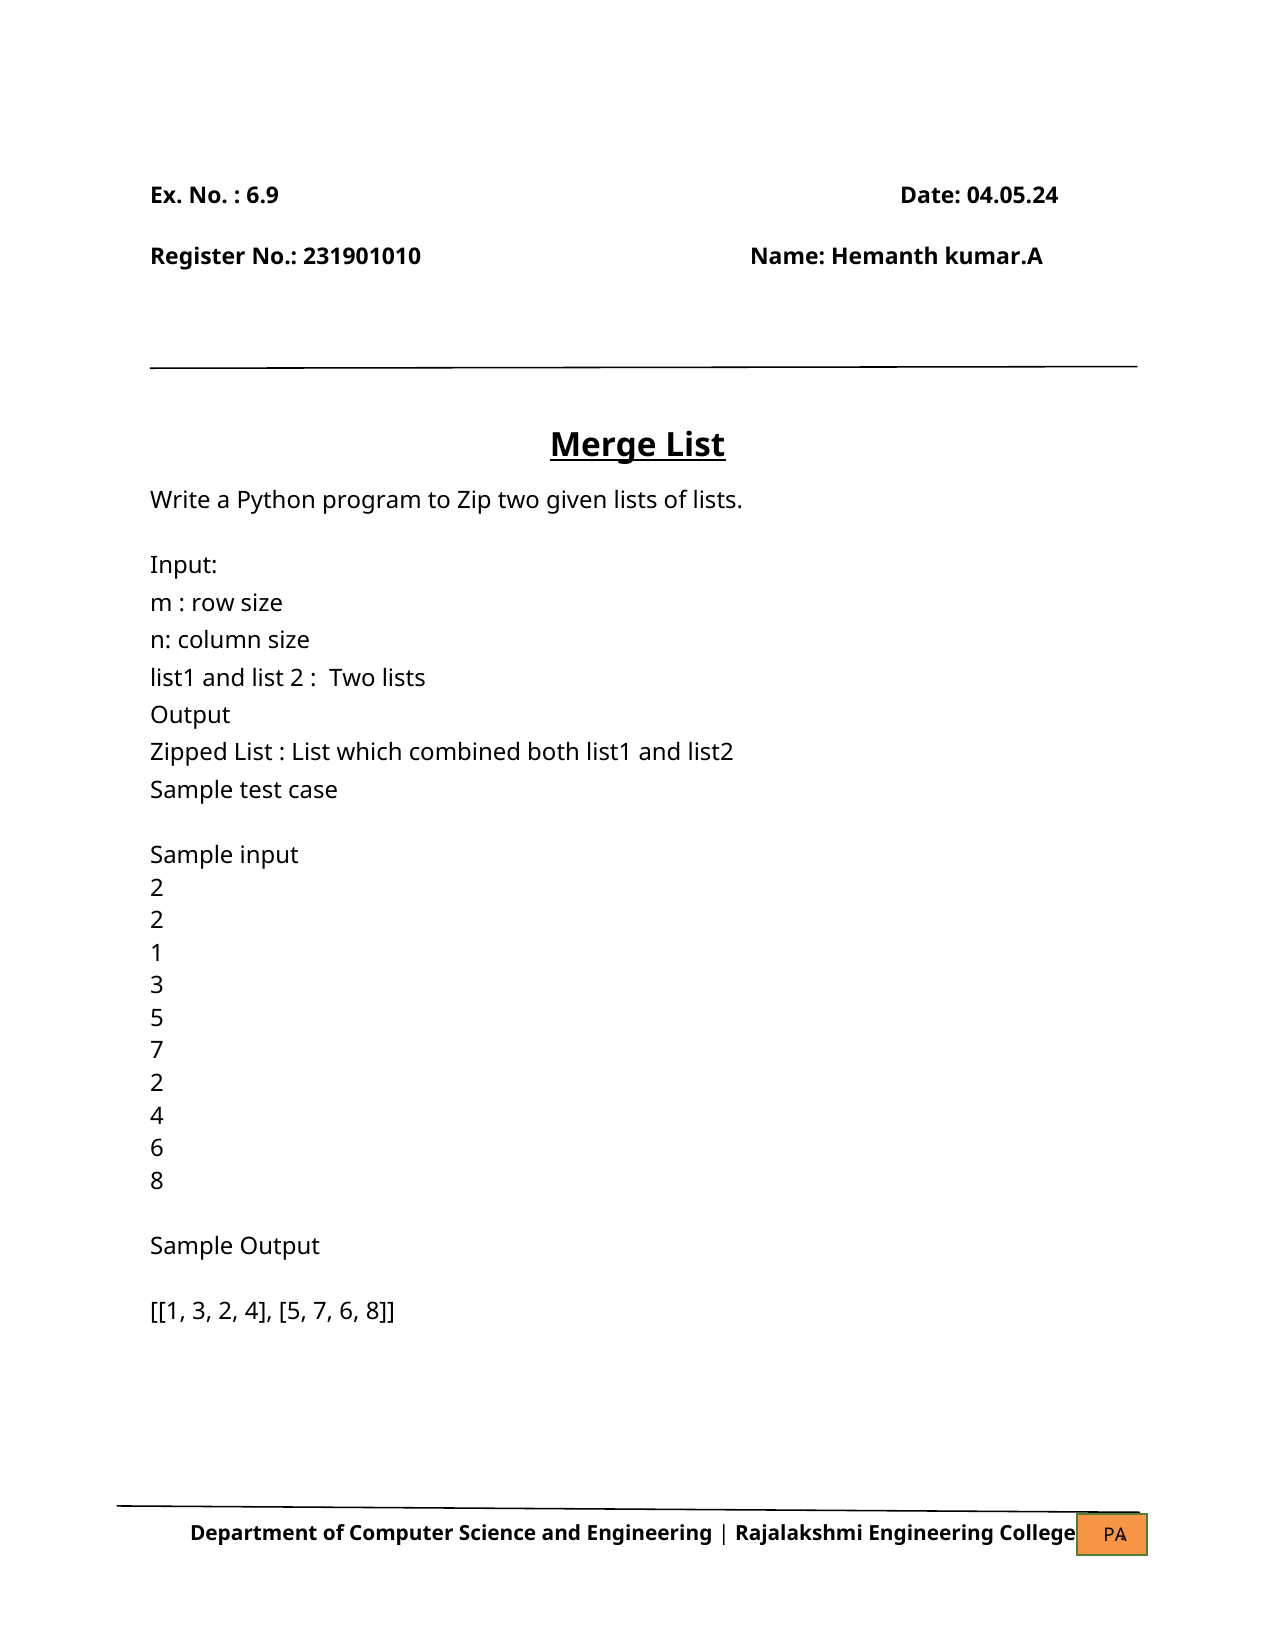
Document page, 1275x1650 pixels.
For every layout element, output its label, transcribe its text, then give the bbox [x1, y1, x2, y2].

text 1 [150, 936, 1125, 968]
text Write a Python program to Zip two given lists of lists. [150, 483, 1125, 516]
text 8 [150, 1164, 1125, 1196]
text Input: [150, 548, 1125, 581]
text Ex. No. : 6.9 Date: 04.05.24 [150, 179, 1125, 210]
text Zipped List : List which combined both list1 and list2 [150, 735, 1125, 768]
text 5 [150, 1001, 1125, 1033]
text Sample input [150, 838, 1125, 870]
text list1 and list 2 : Two lists [150, 660, 1125, 693]
text Merge List [150, 421, 1125, 466]
text n: column size [150, 623, 1125, 656]
text Sample test case [150, 772, 1125, 805]
text 2 [150, 1066, 1125, 1098]
text 3 [150, 968, 1125, 1001]
text 2 [150, 870, 1125, 903]
text 2 [150, 903, 1125, 936]
text m : row size [150, 586, 1125, 618]
text Sample Output [150, 1229, 1125, 1262]
text Register No.: 231901010 Name: Hemanth kumar.A [150, 239, 1125, 271]
text 6 [150, 1131, 1125, 1164]
text 7 [150, 1033, 1125, 1066]
text 4 [150, 1098, 1125, 1131]
text Output [150, 698, 1125, 730]
text [[1, 3, 2, 4], [5, 7, 6, 8]] [150, 1294, 1125, 1327]
